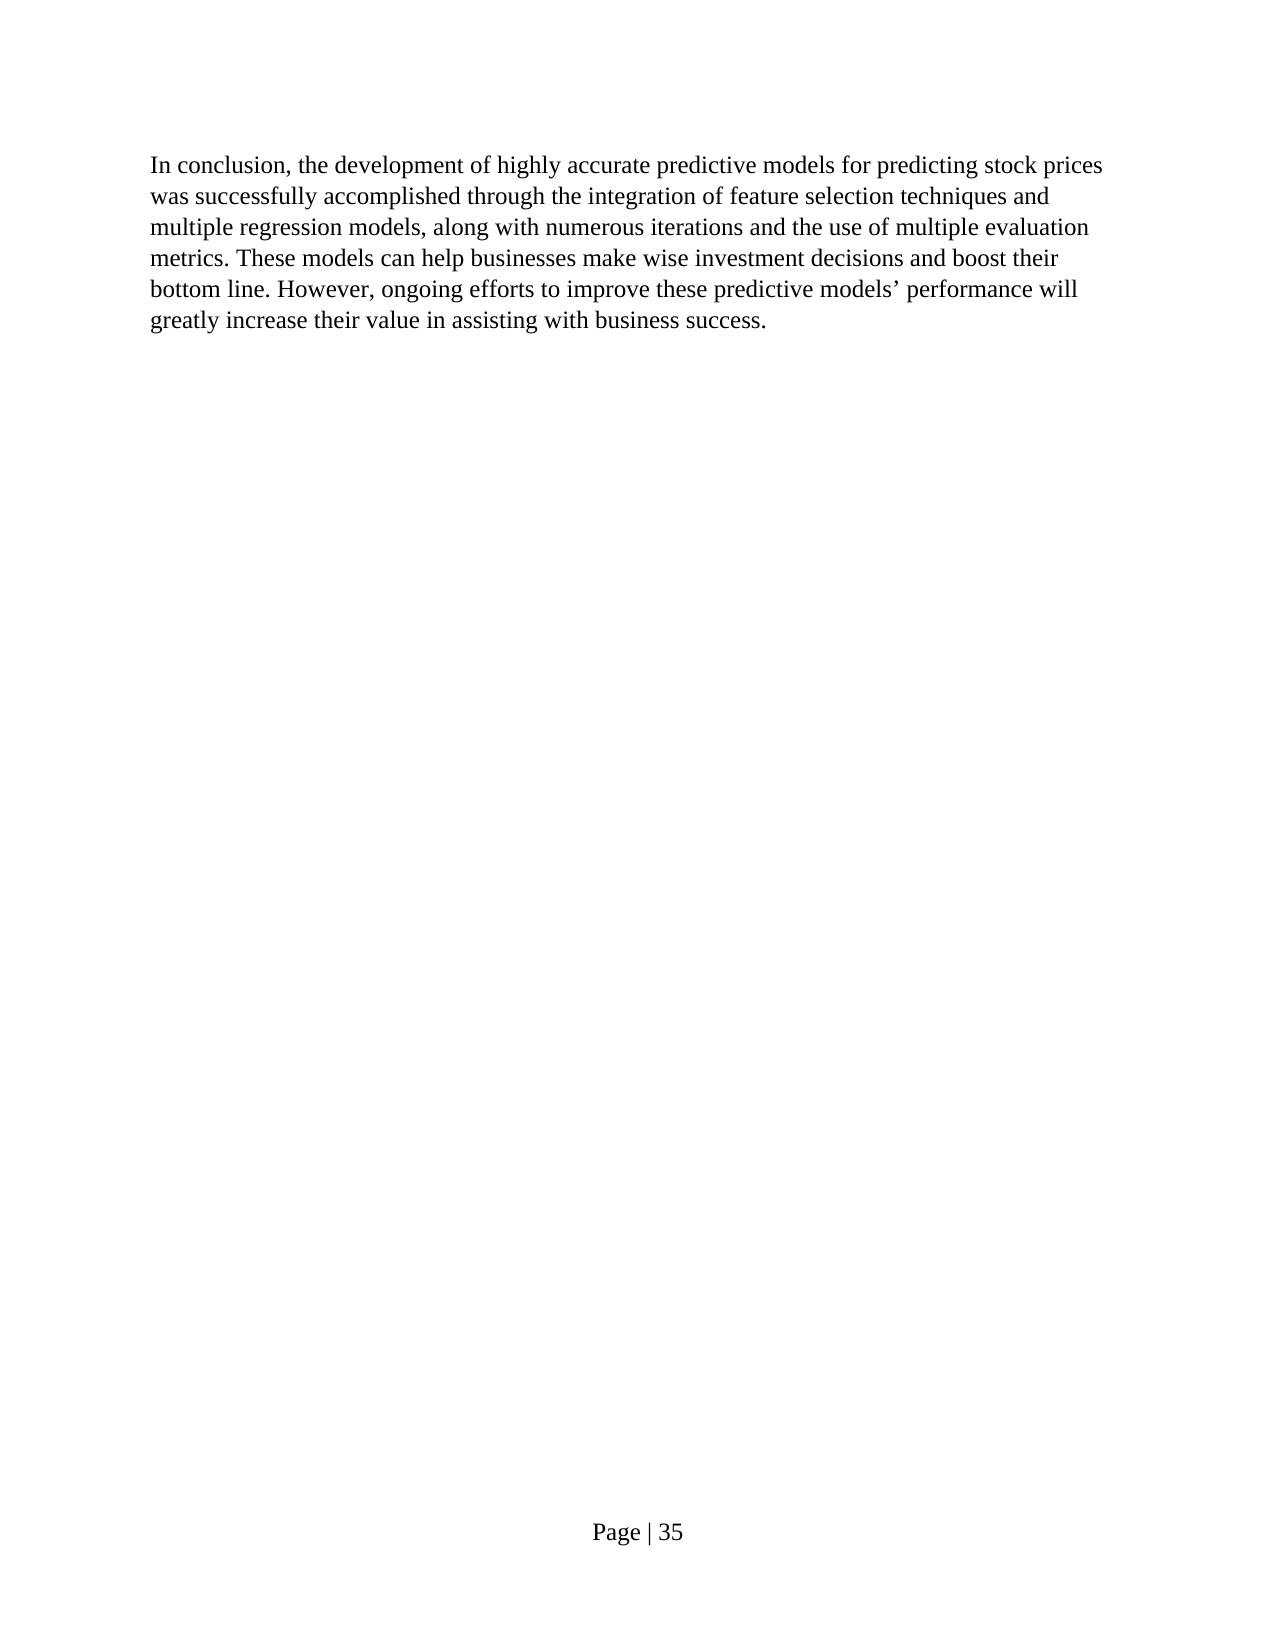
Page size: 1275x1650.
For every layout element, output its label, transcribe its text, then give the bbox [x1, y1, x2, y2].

text In conclusion, the development of highly accurate predictive models for predicting stock prices was successfully accomplished through the integration of feature selection techniques and multiple regression models, along with numerous iterations and the use of multiple evaluation metrics. These models can help businesses make wise investment decisions and boost their bottom line. However, ongoing efforts to improve these predictive models’ performance will greatly increase their value in assisting with business success. [150, 150, 1125, 334]
